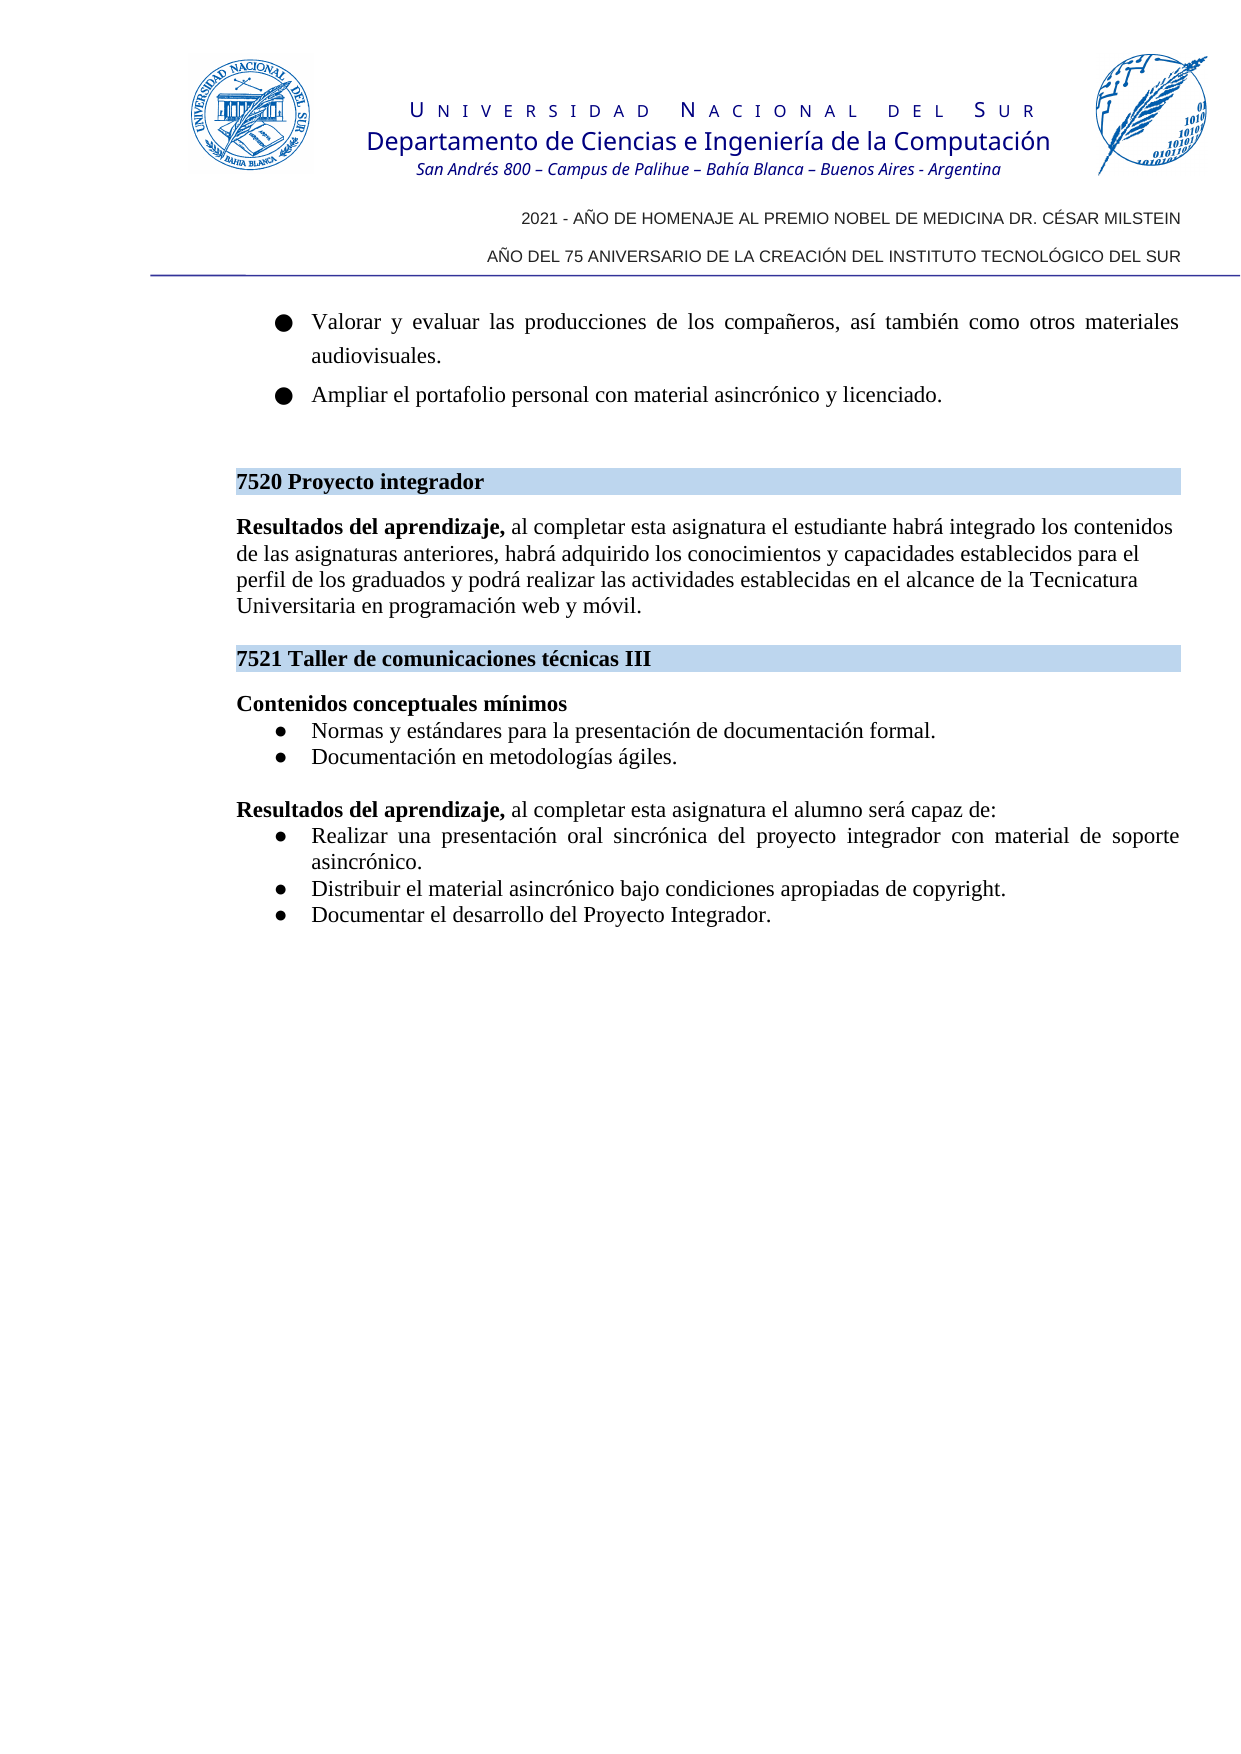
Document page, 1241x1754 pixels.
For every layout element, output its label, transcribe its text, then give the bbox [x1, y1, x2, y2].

text 7520 Proyecto integrador [236, 468, 1181, 495]
list Valorar y evaluar las producciones de los compañeros, así también como otros materiales audiovisuales. [274, 295, 1181, 369]
picture [1095, 53, 1209, 176]
list Distribuir el material asincrónico bajo condiciones apropiadas de copyright. [274, 875, 1181, 901]
text Resultados del aprendizaje, al completar esta asignatura el estudiante habrá integrado los contenidos de las asignaturas anteriores, habrá adquirido los conocimientos y capacidades establecidos para el perfil de los graduados y podrá realizar las actividades establecidas en el alcance de la Tecnicatura Universitaria en programación web y móvil. [236, 513, 1181, 619]
text 7521 Taller de comunicaciones técnicas III [236, 645, 1181, 672]
list Normas y estándares para la presentación de documentación formal. [274, 717, 1181, 743]
list Documentación en metodologías ágiles. [274, 743, 1181, 769]
text Resultados del aprendizaje, al completar esta asignatura el alumno será capaz de: [236, 796, 1181, 822]
list Ampliar el portafolio personal con material asincrónico y licenciado. [274, 369, 1181, 416]
text Contenidos conceptuales mínimos [236, 690, 1181, 717]
list Realizar una presentación oral sincrónica del proyecto integrador con material de soporte asincrónico. [274, 822, 1181, 875]
list Documentar el desarrollo del Proyecto Integrador. [274, 901, 1181, 927]
picture [187, 53, 315, 174]
